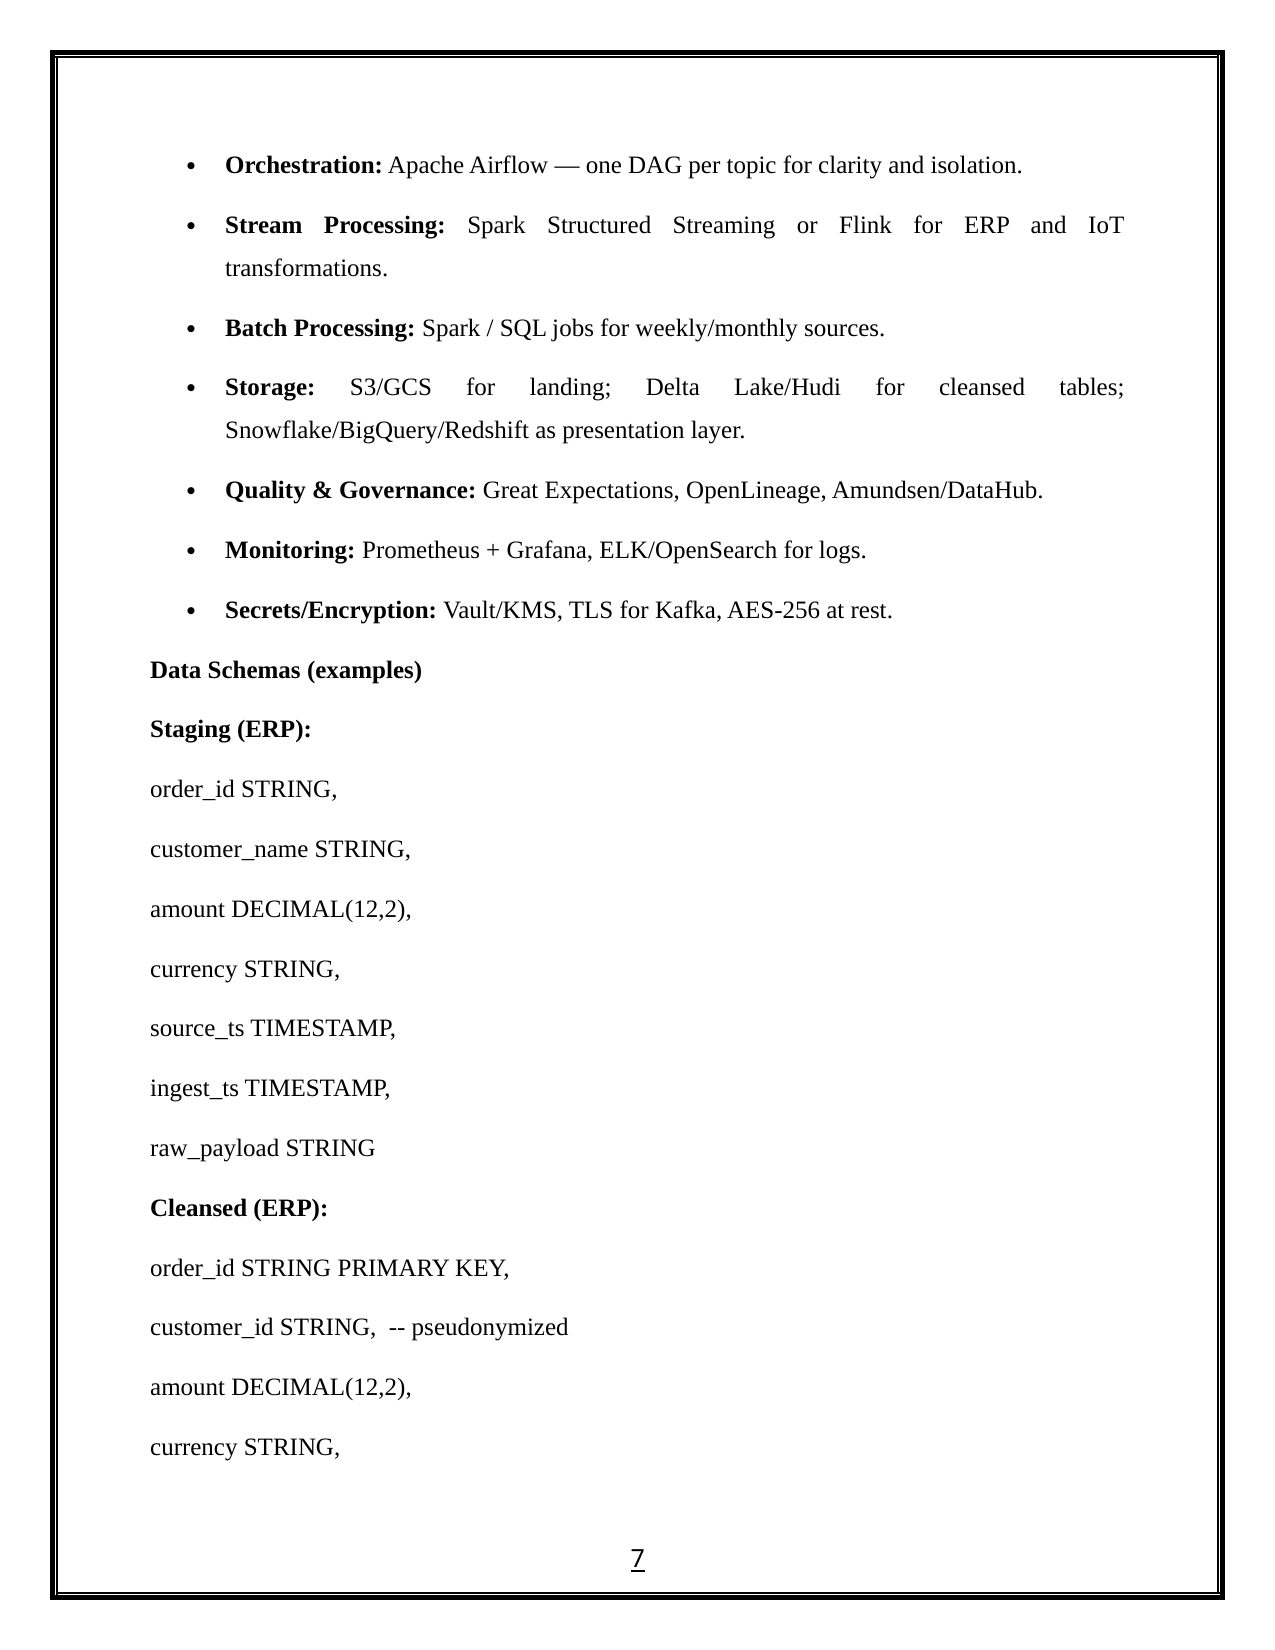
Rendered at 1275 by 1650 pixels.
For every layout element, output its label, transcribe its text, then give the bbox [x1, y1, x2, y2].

text currency STRING, [150, 954, 1125, 982]
text order_id STRING, [150, 774, 1125, 803]
list Batch Processing: Spark / SQL jobs for weekly/monthly sources. [187, 313, 1125, 341]
list Secrets/Encryption: Vault/KMS, TLS for Kafka, AES-256 at rest. [187, 595, 1125, 624]
list Storage: S3/GCS for landing; Delta Lake/Hudi for cleansed tables; Snowflake/BigQuery/Redshift as presentation layer. [187, 372, 1125, 444]
text Data Schemas (examples) [150, 655, 1125, 683]
list Orchestration: Apache Airflow — one DAG per topic for clarity and isolation. [187, 150, 1125, 179]
text currency STRING, [150, 1432, 1125, 1461]
text Staging (ERP): [150, 714, 1125, 743]
text amount DECIMAL(12,2), [150, 1372, 1125, 1401]
text order_id STRING PRIMARY KEY, [150, 1253, 1125, 1281]
text customer_name STRING, [150, 834, 1125, 863]
list Quality & Governance: Great Expectations, OpenLineage, Amundsen/DataHub. [187, 475, 1125, 504]
text customer_id STRING, -- pseudonymized [150, 1312, 1125, 1341]
text raw_payload STRING [150, 1133, 1125, 1162]
list Stream Processing: Spark Structured Streaming or Flink for ERP and IoT transformations. [187, 210, 1125, 282]
text amount DECIMAL(12,2), [150, 894, 1125, 923]
text Cleansed (ERP): [150, 1193, 1125, 1222]
text source_ts TIMESTAMP, [150, 1013, 1125, 1042]
text ingest_ts TIMESTAMP, [150, 1073, 1125, 1102]
list Monitoring: Prometheus + Grafana, ELK/OpenSearch for logs. [187, 535, 1125, 564]
